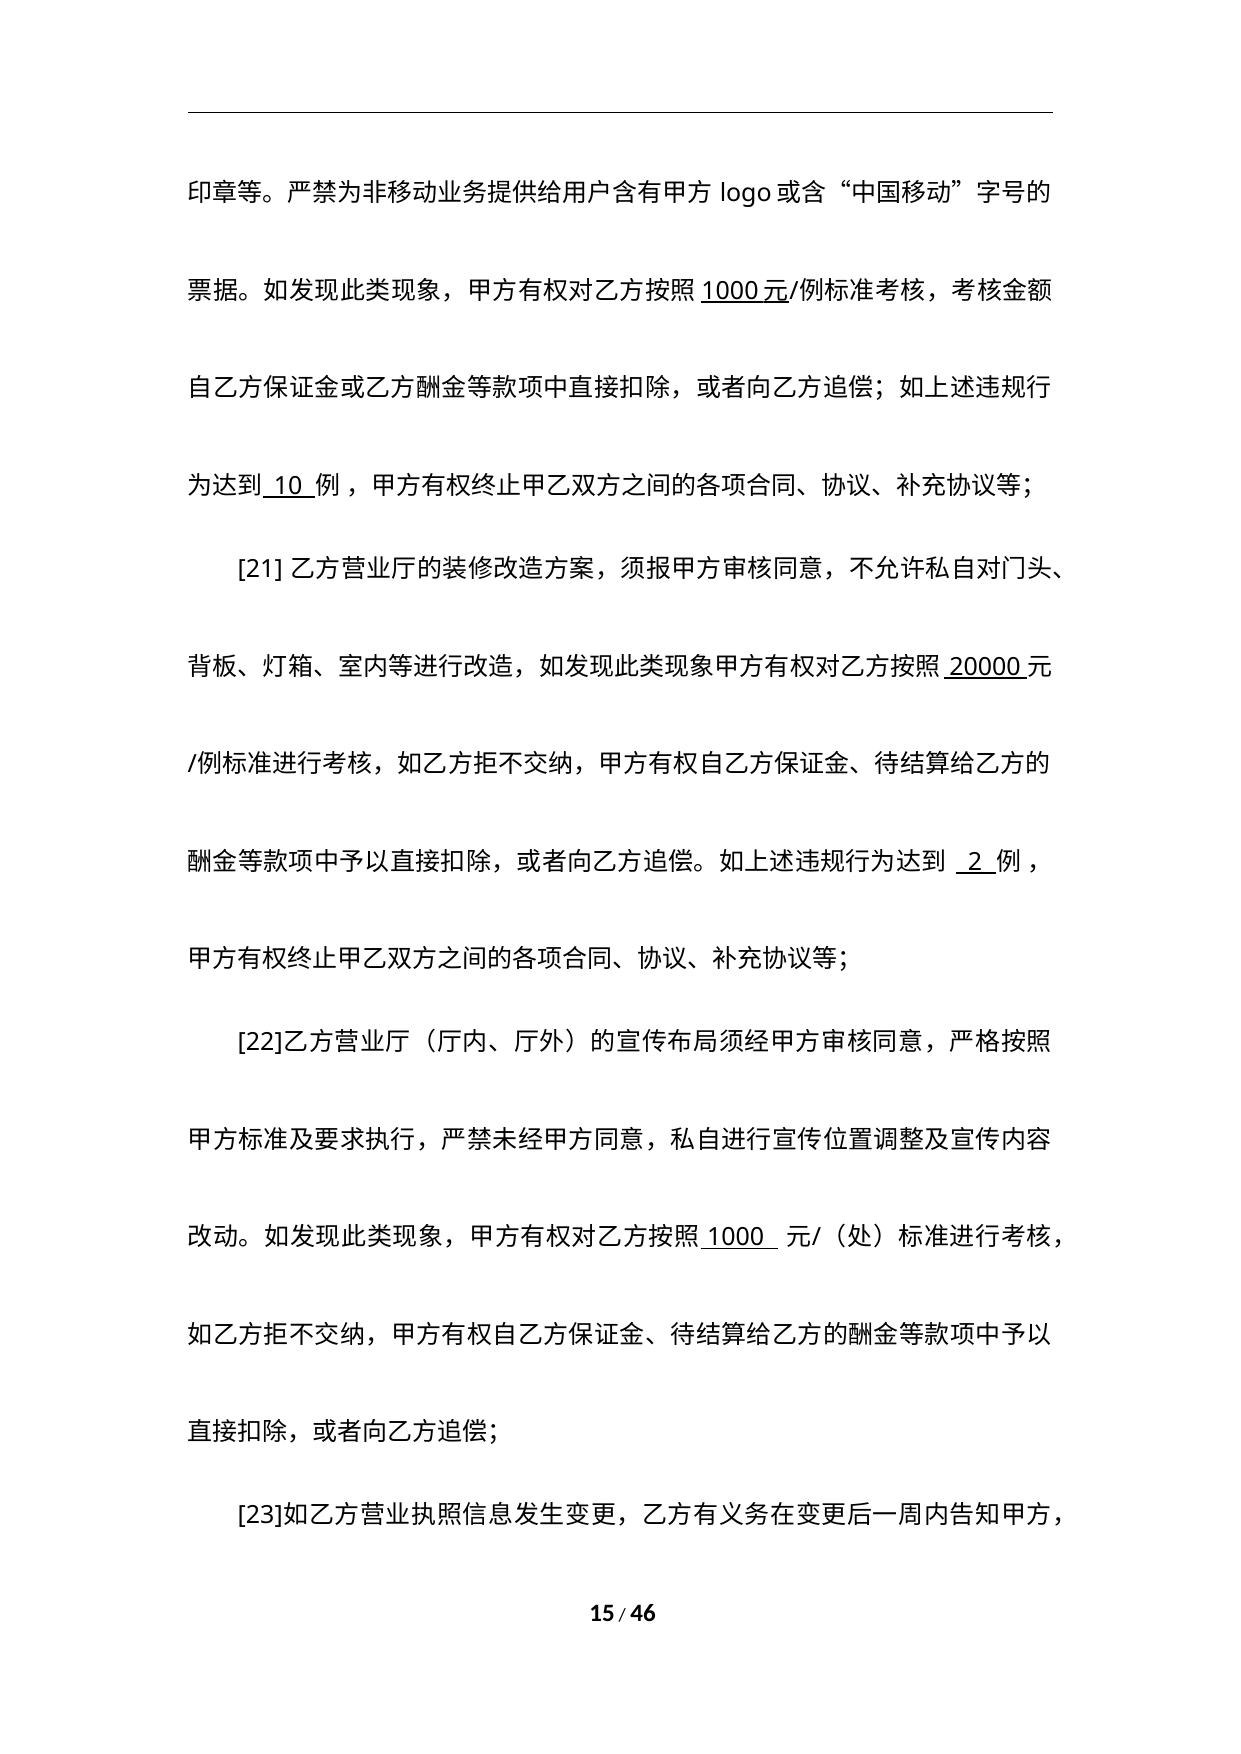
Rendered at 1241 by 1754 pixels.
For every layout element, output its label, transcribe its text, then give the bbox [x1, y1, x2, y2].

text [21] 乙方营业厅的装修改造方案，须报甲方审核同意，不允许私自对门头、背板、灯箱、室内等进行改造，如发现此类现象甲方有权对乙方按照 20000 元/例标准进行考核，如乙方拒不交纳，甲方有权自乙方保证金、待结算给乙方的酬金等款项中予以直接扣除，或者向乙方追偿。如上述违规行为达到 2 例 ，甲方有权终止甲乙双方之间的各项合同、协议、补充协议等； [187, 534, 1053, 989]
text [22]乙方营业厅（厅内、厅外）的宣传布局须经甲方审核同意，严格按照甲方标准及要求执行，严禁未经甲方同意，私自进行宣传位置调整及宣传内容改动。如发现此类现象，甲方有权对乙方按照 1000 元/（处）标准进行考核，如乙方拒不交纳，甲方有权自乙方保证金、待结算给乙方的酬金等款项中予以直接扣除，或者向乙方追偿； [187, 1007, 1053, 1462]
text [187, 158, 1053, 516]
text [187, 1480, 1053, 1545]
